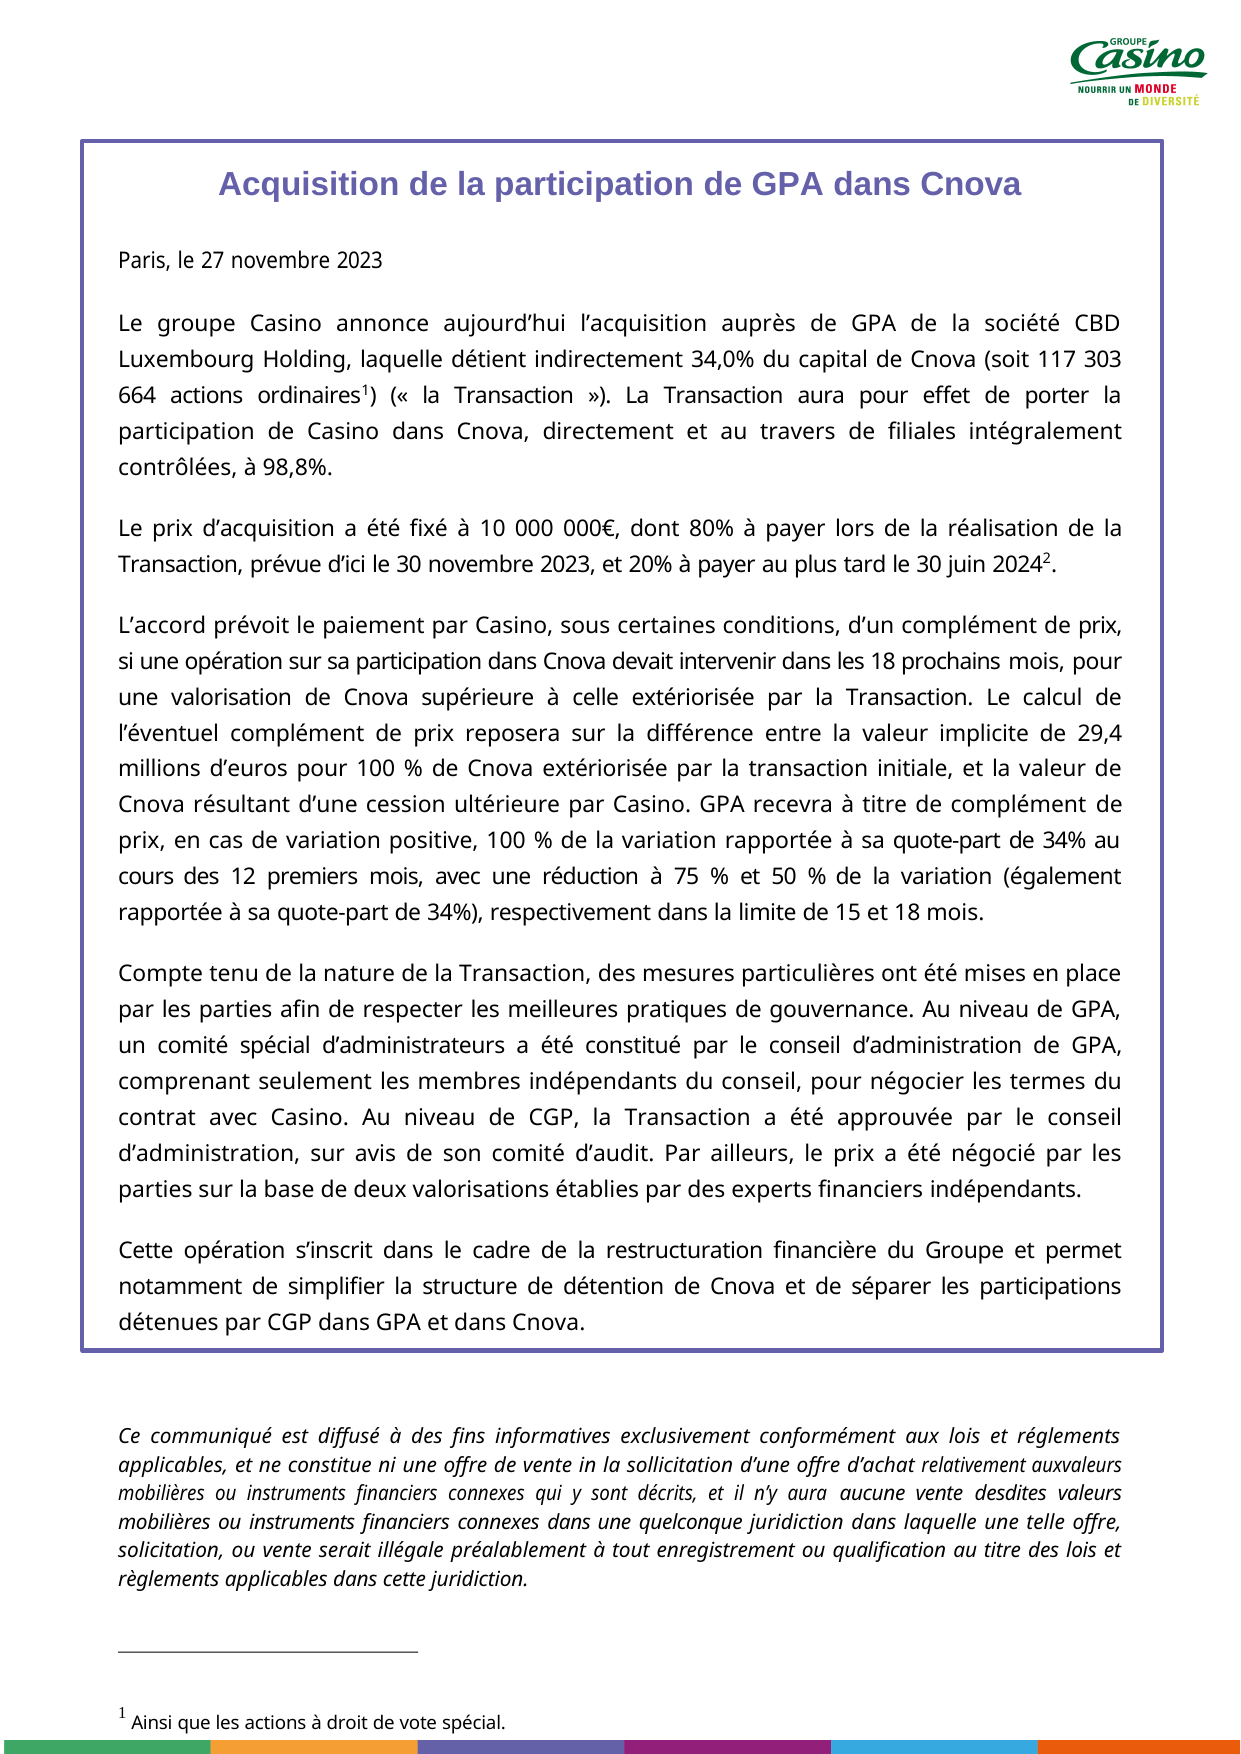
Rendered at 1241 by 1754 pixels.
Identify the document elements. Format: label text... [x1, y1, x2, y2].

text Paris, le 27 novembre 2023 [118, 244, 1134, 276]
text 1 Ainsi que les actions à droit de vote spécial. [118, 1703, 1134, 1735]
text Compte tenu de la nature de la Transaction, des mesures particulières ont été mises en place par les parties afin de respecter les meilleures pratiques de gouvernance. Au niveau de GPA, un comité spécial d’administrateurs a été constitué par le conseil d’administration de GPA, comprenant seulement les membres indépendants du conseil, pour négocier les termes du contrat avec Casino. Au niveau de CGP, la Transaction a été approuvée par le conseil d’administration, sur avis de son comité d’audit. Par ailleurs, le prix a été négocié par les parties sur la base de deux valorisations établies par des experts financiers indépendants. [118, 957, 1122, 1204]
picture [3, 36, 1241, 1754]
text Le groupe Casino annonce aujourd’hui l’acquisition auprès de GPA de la société CBD Luxembourg Holding, laquelle détient indirectement 34,0% du capital de Cnova (soit 117 303 664 actions ordinaires1) (« la Transaction »). La Transaction aura pour effet de porter la participation de Casino dans Cnova, directement et au travers de filiales intégralement contrôlées, à 98,8%. [118, 307, 1122, 482]
title Acquisition de la participation de GPA dans Cnova [218, 164, 1134, 203]
text Le prix d’acquisition a été fixé à 10 000 000€, dont 80% à payer lors de la réalisation de la Transaction, prévue d’ici le 30 novembre 2023, et 20% à payer au plus tard le 30 juin 20242. [118, 512, 1122, 579]
text L’accord prévoit le paiement par Casino, sous certaines conditions, d’un complément de prix, si une opération sur sa participation dans Cnova devait intervenir dans les 18 prochains mois, pour une valorisation de Cnova supérieure à celle extériorisée par la Transaction. Le calcul de l’éventuel complément de prix reposera sur la différence entre la valeur implicite de 29,4 millions d’euros pour 100 % de Cnova extériorisée par la transaction initiale, et la valeur de Cnova résultant d’une cession ultérieure par Casino. GPA recevra à titre de complément de prix, en cas de variation positive, 100 % de la variation rapportée à sa quote-part de 34% au cours des 12 premiers mois, avec une réduction à 75 % et 50 % de la variation (également rapportée à sa quote-part de 34%), respectivement dans la limite de 15 et 18 mois. [118, 609, 1122, 927]
text Cette opération s’inscrit dans le cadre de la restructuration financière du Groupe et permet notamment de simplifier la structure de détention de Cnova et de séparer les participations détenues par CGP dans GPA et dans Cnova. [118, 1234, 1122, 1337]
text Ce communiqué est diffusé à des fins informatives exclusivement conformément aux lois et réglements applicables, et ne constitue ni une offre de vente in la sollicitation d’une offre d’achat relativement auxvaleurs mobilières ou instruments financiers connexes qui y sont décrits, et il n’y aura aucune vente desdites valeurs mobilières ou instruments financiers connexes dans une quelconque juridiction dans laquelle une telle offre, solicitation, ou vente serait illégale préalablement à tout enregistrement ou qualification au titre des lois et règlements applicables dans cette juridiction. [118, 1421, 1122, 1592]
